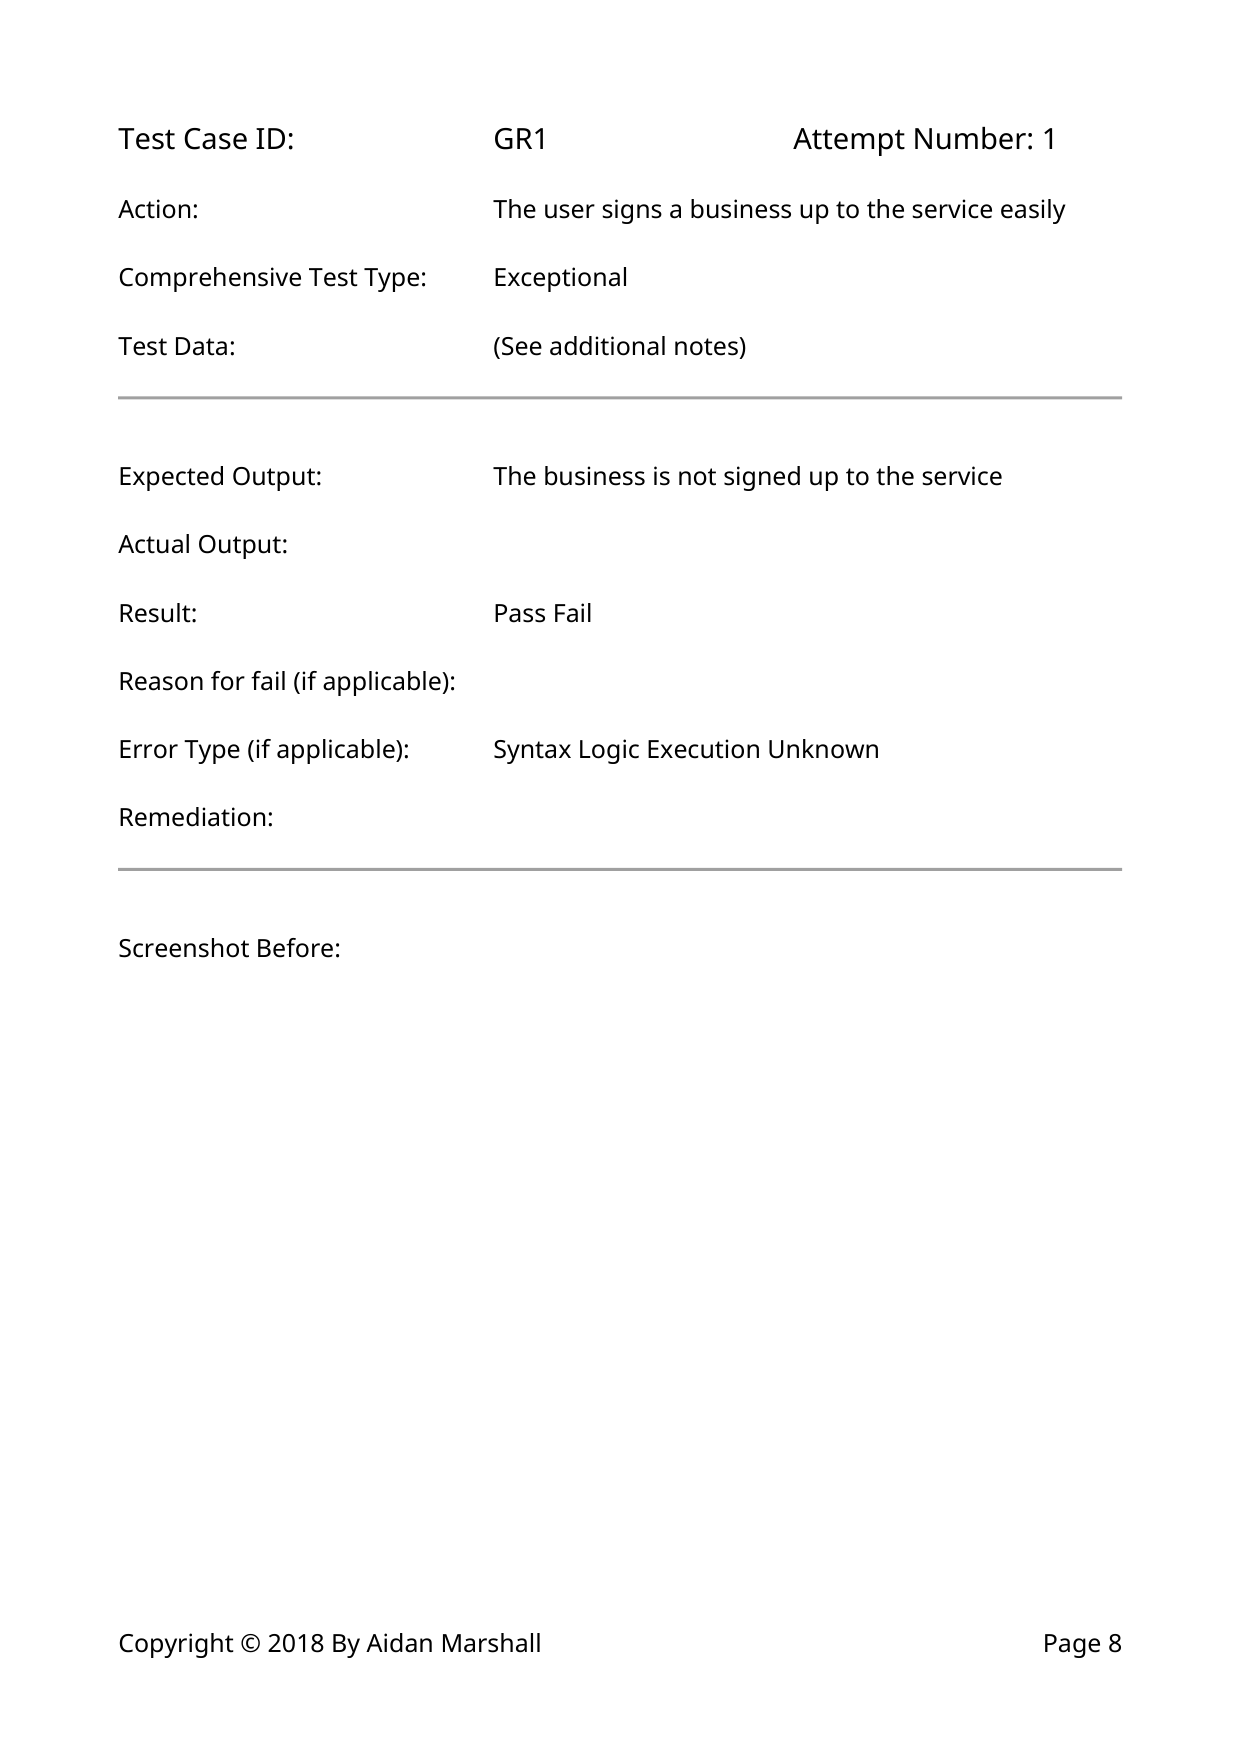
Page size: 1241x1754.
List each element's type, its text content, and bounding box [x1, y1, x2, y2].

text Comprehensive Test Type: Exceptional [118, 260, 1122, 294]
text Test Data: (See additional notes) [118, 328, 1122, 362]
text Error Type (if applicable): Syntax Logic Execution Unknown [118, 732, 1122, 766]
text Actual Output: [118, 527, 1122, 561]
text Screenshot Before: [118, 931, 1122, 965]
text Remediation: [118, 800, 1122, 834]
text Result: Pass Fail [118, 595, 1122, 629]
text Reason for fail (if applicable): [118, 663, 1122, 697]
text Expected Output: The business is not signed up to the service [118, 459, 1122, 493]
text Action: The user signs a business up to the service easily [118, 192, 1122, 226]
text Test Case ID: GR1 Attempt Number: 1 [118, 118, 1122, 158]
